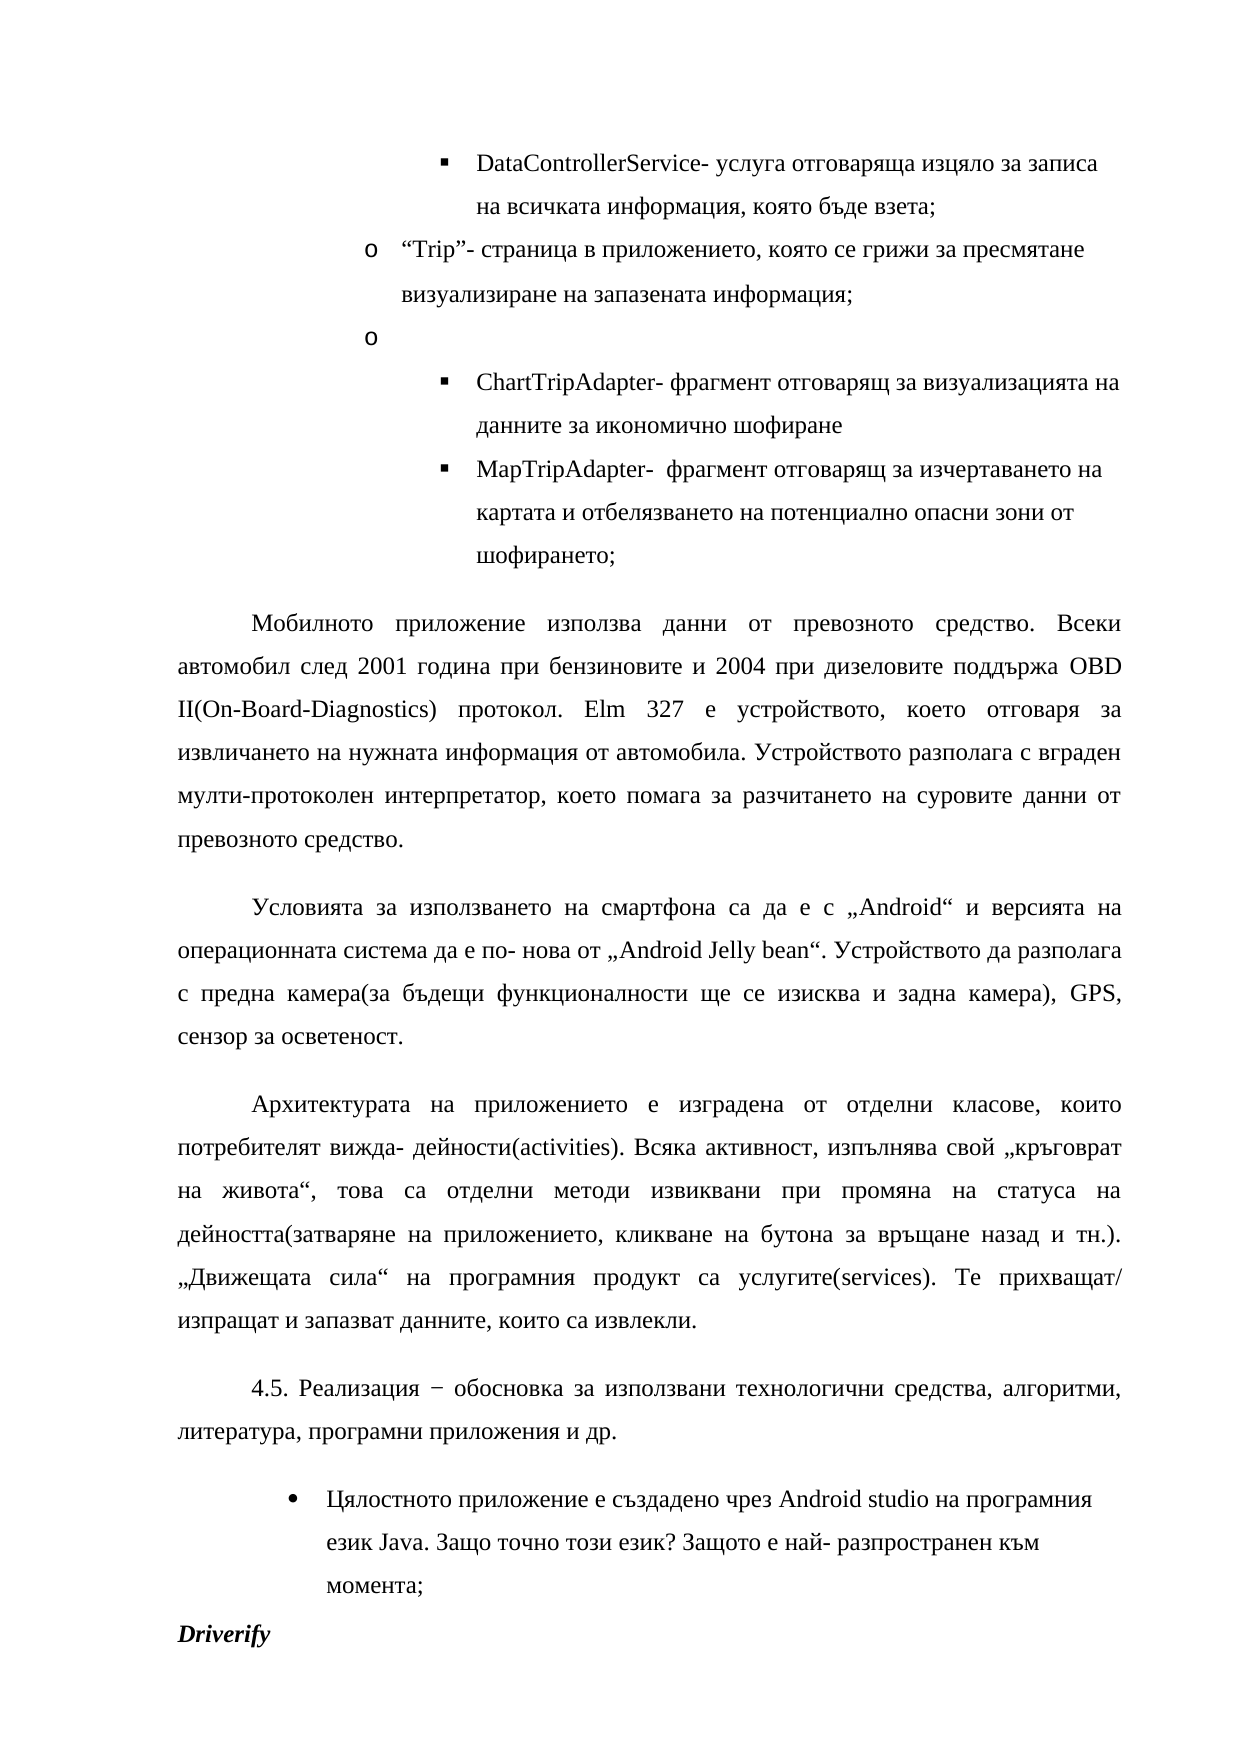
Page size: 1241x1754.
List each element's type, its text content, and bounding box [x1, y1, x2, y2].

text Мобилното приложение използва данни от превозното средство. Всеки автомобил след 2001 година при бензиновите и 2004 при дизеловите поддържа OBD II(On-Board-Diagnostics) протокол. Elm 327 е устройството, което отговаря за извличането на нужната информация от автомобила. Устройството разполага с вграден мулти-протоколен интерпретатор, което помага за разчитането на суровите данни от превозното средство. [177, 608, 1122, 852]
list Цялостното приложение е създадено чрез Android studio на програмния език Java. Защо точно този език? Защото е най- разпространен към момента; [288, 1484, 1122, 1599]
list “Trip”- страница в приложението, която се грижи за пресмятане визуализиране на запазената информация; [363, 234, 1122, 308]
list ChartTripAdapter- фрагмент отговарящ за визуализацията на данните за икономично шофиране [438, 367, 1122, 439]
text Архитектурата на приложението е изградена от отделни класове, които потребителят вижда- дейности(activities). Всяка активност, изпълнява свой „кръговрат на живота“, това са отделни методи извиквани при промяна на статуса на дейността(затваряне на приложението, кликване на бутона за връщане назад и тн.). „Движещата сила“ на програмния продукт са услугите(services). Те прихващат/ изпращат и запазват данните, които са извлекли. [177, 1089, 1122, 1334]
list MapTripAdapter- фрагмент отговарящ за изчертаването на картата и отбелязването на потенциално опасни зони от шофирането; [438, 454, 1122, 569]
text 4.5. Реализация − обосновка за използвани технологични средства, алгоритми, литература, програмни приложения и др. [177, 1373, 1122, 1445]
list DataControllerService- услуга отговаряща изцяло за записа на всичката информация, която бъде взета; [438, 148, 1122, 219]
text Условията за използването на смартфона са да е с „Android“ и версията на операционната система да е по- нова от „Android Jelly bean“. Устройството да разполага с предна камера(за бъдещи функционалности ще се изисква и задна камера), GPS, сензор за осветеност. [177, 892, 1122, 1050]
